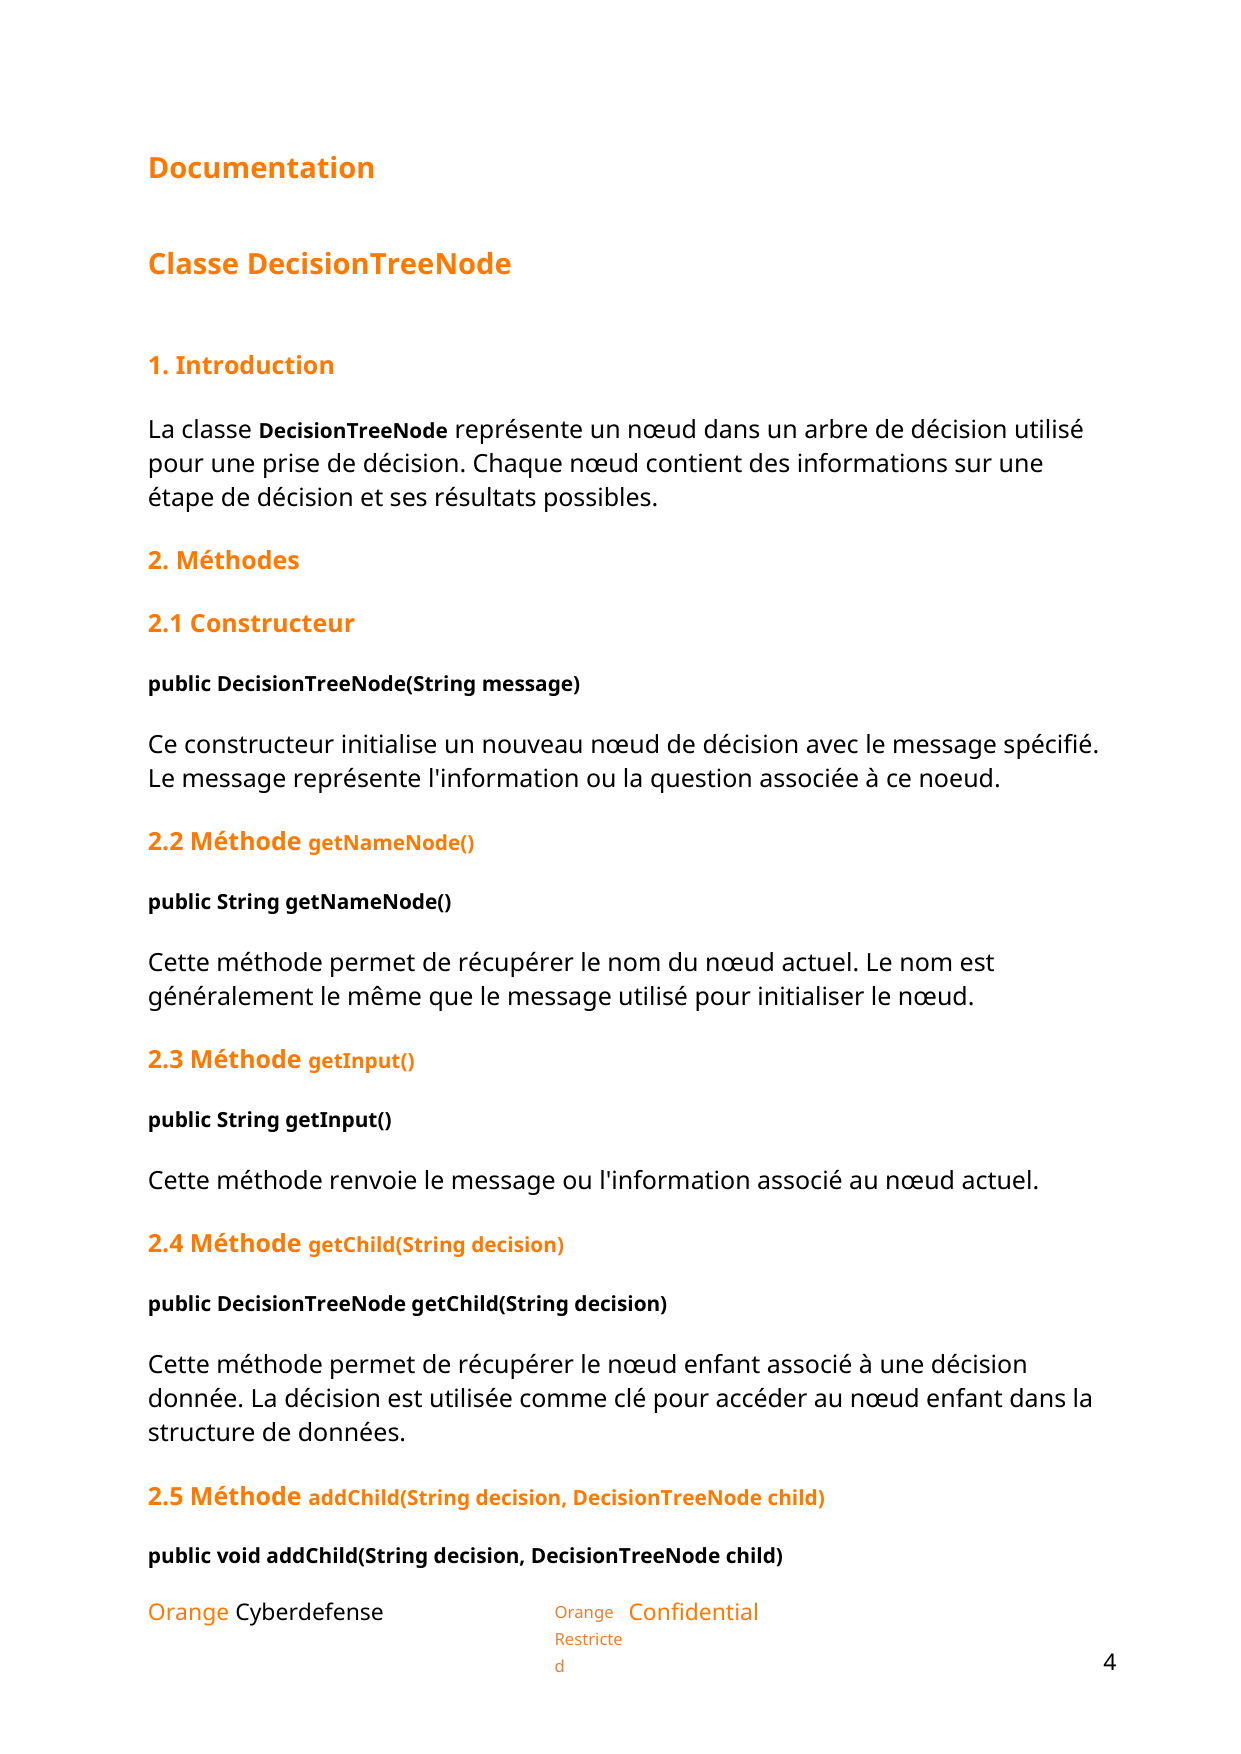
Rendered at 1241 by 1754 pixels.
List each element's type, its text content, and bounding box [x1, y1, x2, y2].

subtitle Documentation [148, 148, 1116, 187]
text public DecisionTreeNode getChild(String decision) [148, 1289, 1116, 1318]
text 2. Méthodes [148, 543, 1116, 577]
text public String getInput() [148, 1105, 1116, 1134]
text 2.3 Méthode getInput() [148, 1042, 1116, 1076]
text public String getNameNode() [148, 887, 1116, 916]
text 2.4 Méthode getChild(String decision) [148, 1226, 1116, 1260]
text Cette méthode permet de récupérer le nom du nœud actuel. Le nom est généralement le même que le message utilisé pour initialiser le nœud. [148, 945, 1116, 1013]
text Cette méthode renvoie le message ou l'information associé au nœud actuel. [148, 1163, 1116, 1197]
text 2.5 Méthode addChild(String decision, DecisionTreeNode child) [148, 1478, 1116, 1512]
text 2.1 Constructeur [148, 606, 1116, 640]
subtitle Classe DecisionTreeNode [148, 244, 1116, 283]
text Cette méthode permet de récupérer le nœud enfant associé à une décision donnée. La décision est utilisée comme clé pour accéder au nœud enfant dans la structure de données. [148, 1347, 1116, 1449]
subtitle 1. Introduction [148, 348, 1116, 382]
text Ce constructeur initialise un nouveau nœud de décision avec le message spécifié. Le message représente l'information ou la question associée à ce noeud. [148, 727, 1116, 795]
text 2.2 Méthode getNameNode() [148, 824, 1116, 858]
text public void addChild(String decision, DecisionTreeNode child) [148, 1542, 1116, 1570]
text public DecisionTreeNode(String message) [148, 669, 1116, 697]
text La classe DecisionTreeNode représente un nœud dans un arbre de décision utilisé pour une prise de décision. Chaque nœud contient des informations sur une étape de décision et ses résultats possibles. [148, 411, 1116, 513]
